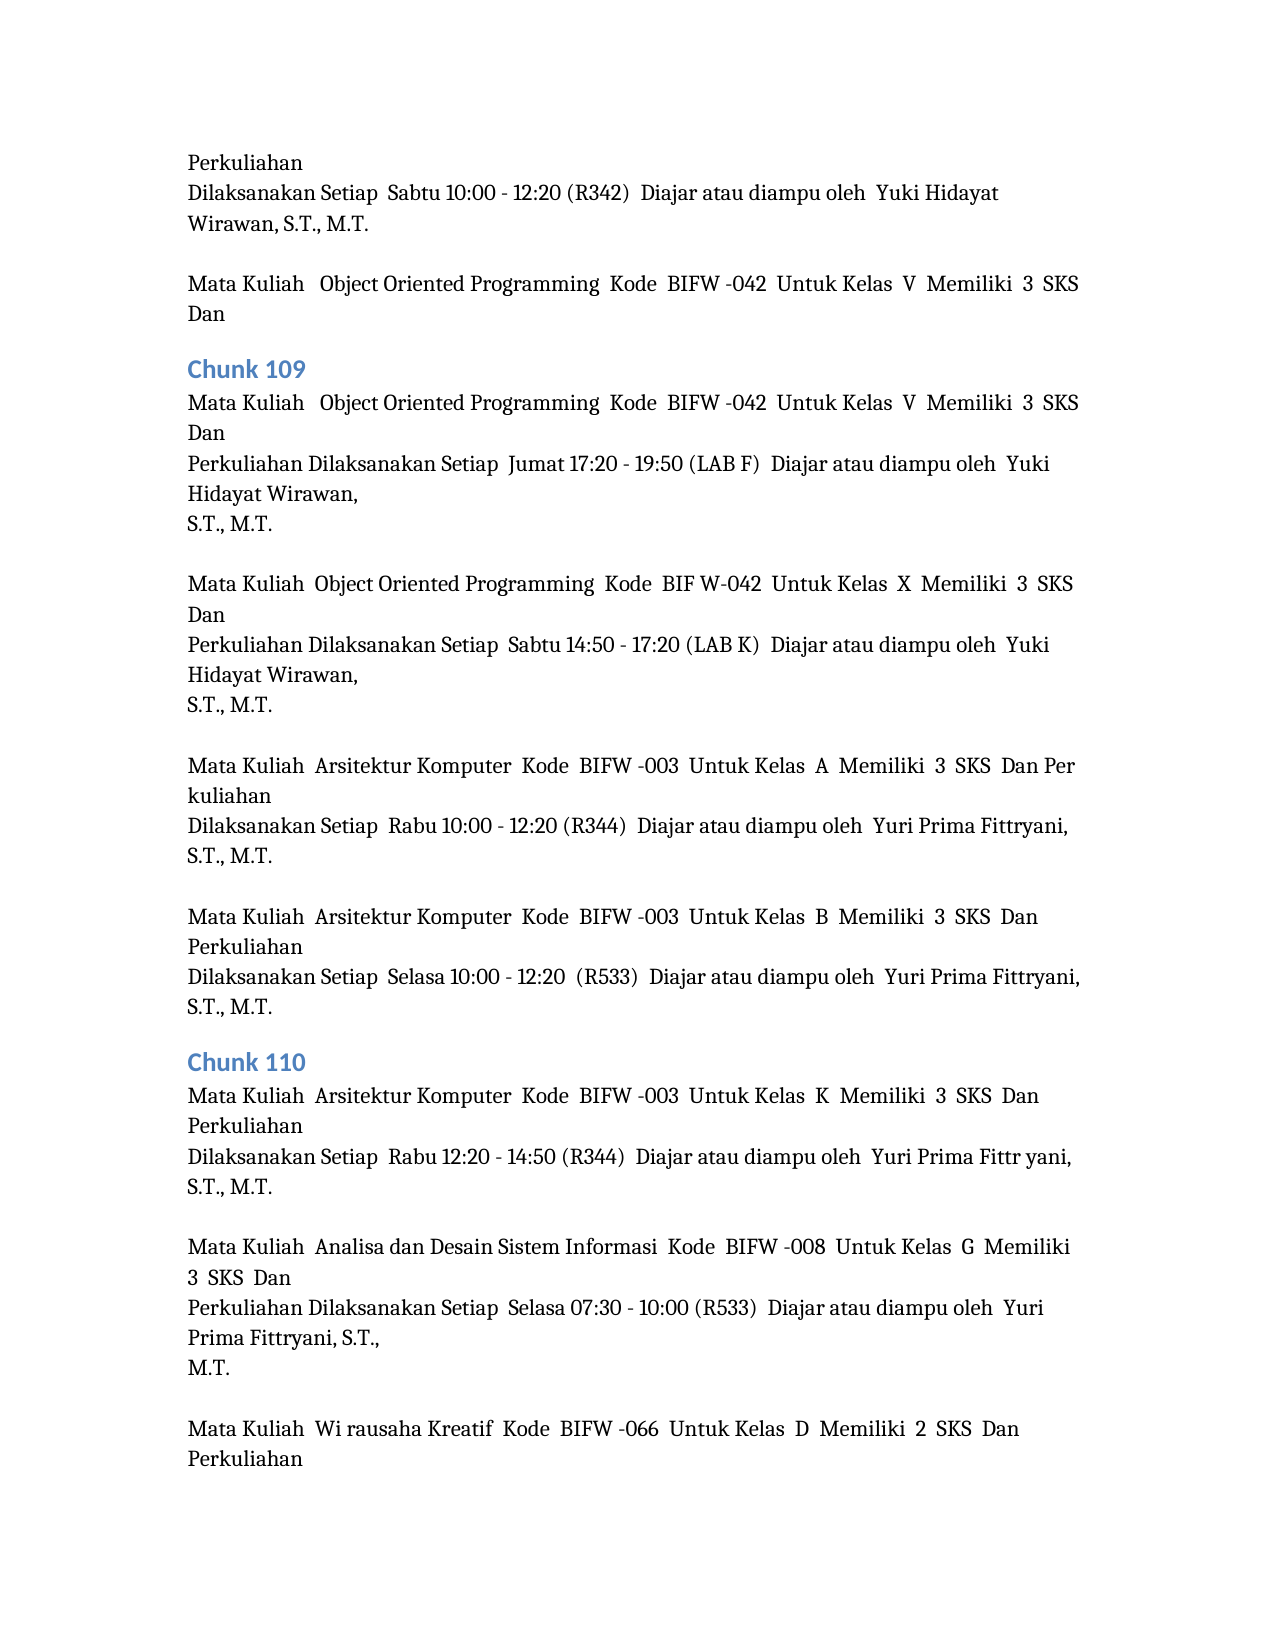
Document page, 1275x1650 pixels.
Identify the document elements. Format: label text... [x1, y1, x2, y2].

subtitle Chunk 110 [187, 1045, 1087, 1078]
subtitle Chunk 109 [187, 352, 1087, 385]
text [187, 150, 1087, 327]
text Mata Kuliah Object Oriented Programming Kode BIFW -042 Untuk Kelas V Memiliki 3 SKS Dan Perkuliahan Dilaksanakan Setiap Jumat 17:20 - 19:50 (LAB F) Diajar atau diampu oleh Yuki Hidayat Wirawan, S.T., M.T. Mata Kuliah Object Oriented Programming Kode BIF W-042 Untuk Kelas X Memiliki 3 SKS Dan Perkuliahan Dilaksanakan Setiap Sabtu 14:50 - 17:20 (LAB K) Diajar atau diampu oleh Yuki Hidayat Wirawan, S.T., M.T. Mata Kuliah Arsitektur Komputer Kode BIFW -003 Untuk Kelas A Memiliki 3 SKS Dan Per kuliahan Dilaksanakan Setiap Rabu 10:00 - 12:20 (R344) Diajar atau diampu oleh Yuri Prima Fittryani, S.T., M.T. Mata Kuliah Arsitektur Komputer Kode BIFW -003 Untuk Kelas B Memiliki 3 SKS Dan Perkuliahan Dilaksanakan Setiap Selasa 10:00 - 12:20 (R533) Diajar atau diampu oleh Yuri Prima Fittryani, S.T., M.T. [187, 390, 1087, 1021]
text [187, 1083, 1087, 1472]
